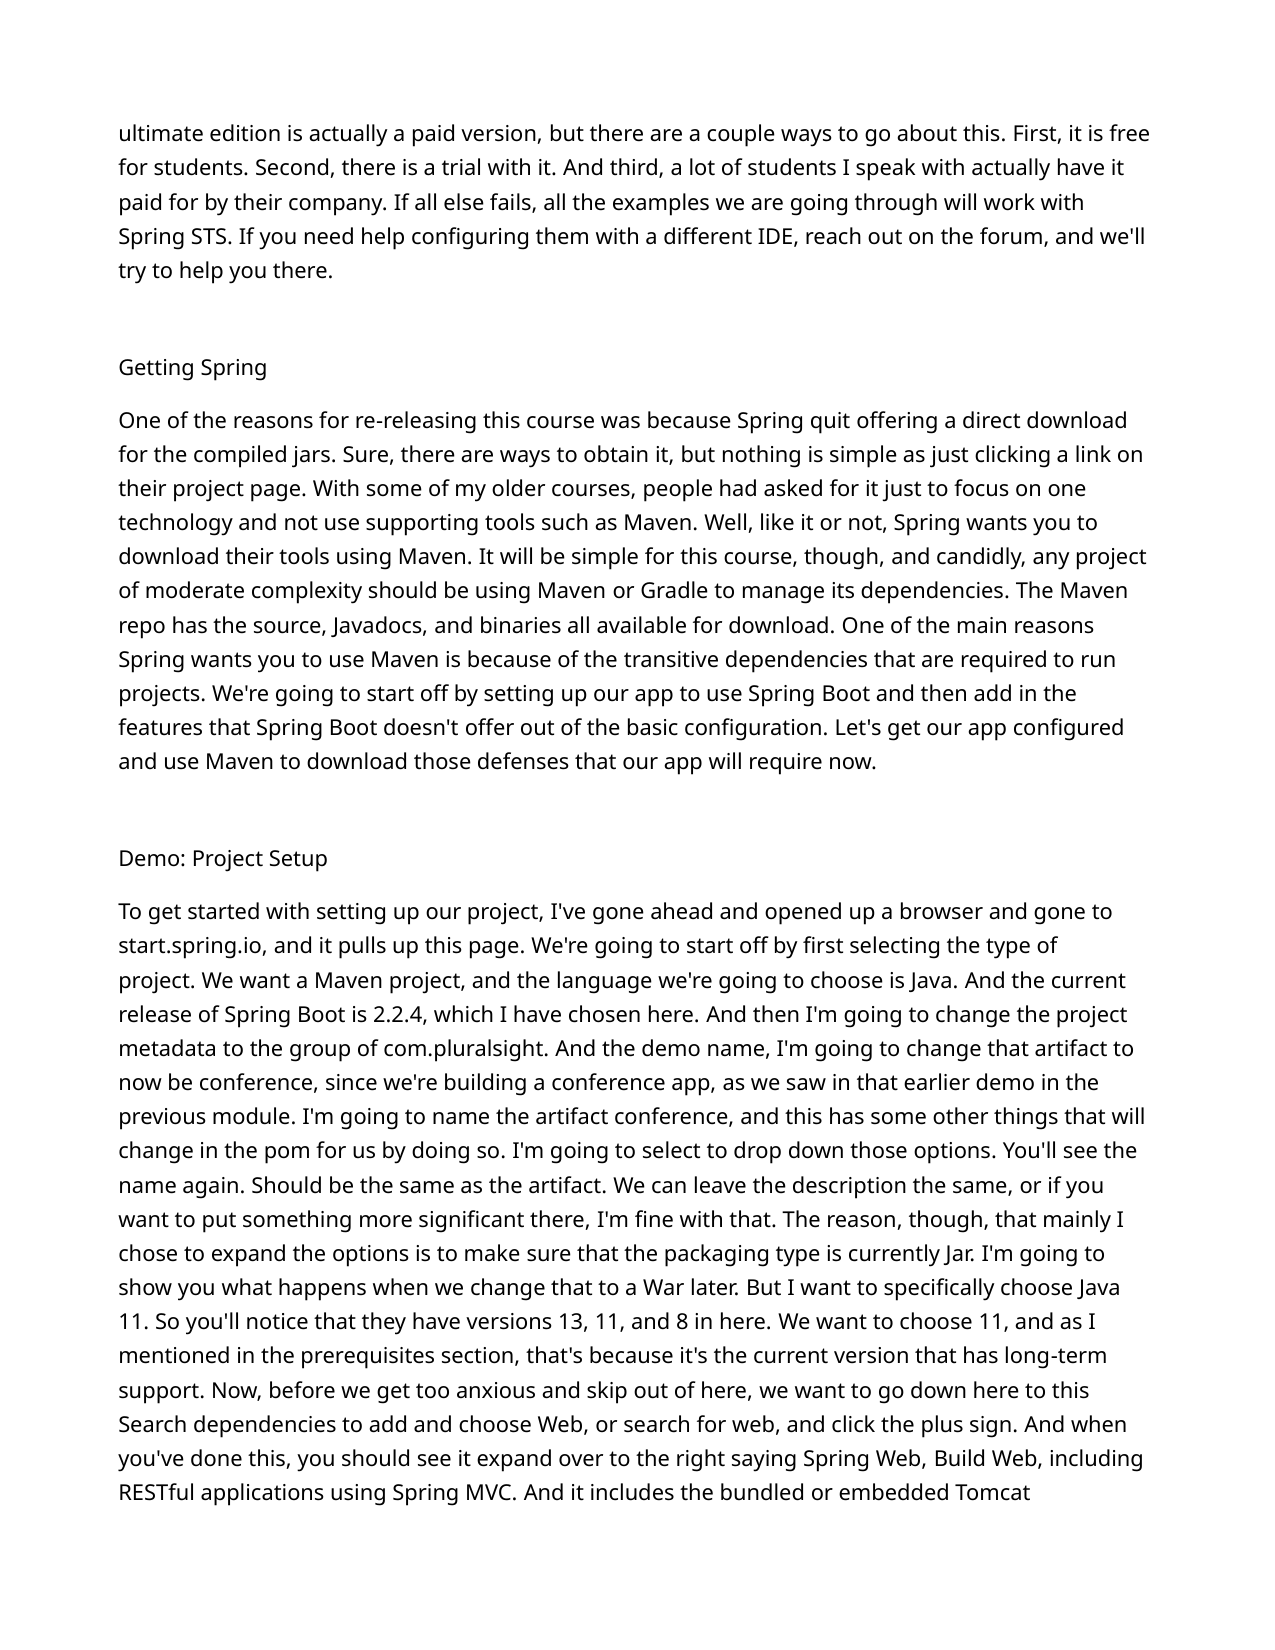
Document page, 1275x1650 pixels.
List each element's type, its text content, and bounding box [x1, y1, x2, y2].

subtitle Getting Spring [118, 351, 1157, 381]
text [118, 118, 1157, 284]
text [118, 896, 1157, 1507]
text One of the reasons for re-releasing this course was because Spring quit offering a direct download for the compiled jars. Sure, there are ways to obtain it, but nothing is simple as just clicking a link on their project page. With some of my older courses, people had asked for it just to focus on one technology and not use supporting tools such as Maven. Well, like it or not, Spring wants you to download their tools using Maven. It will be simple for this course, though, and candidly, any project of moderate complexity should be using Maven or Gradle to manage its dependencies. The Maven repo has the source, Javadocs, and binaries all available for download. One of the main reasons Spring wants you to use Maven is because of the transitive dependencies that are required to run projects. We're going to start off by setting up our app to use Spring Boot and then add in the features that Spring Boot doesn't offer out of the basic configuration. Let's get our app configured and use Maven to download those defenses that our app will require now. [118, 405, 1157, 776]
subtitle Demo: Project Setup [118, 843, 1157, 873]
